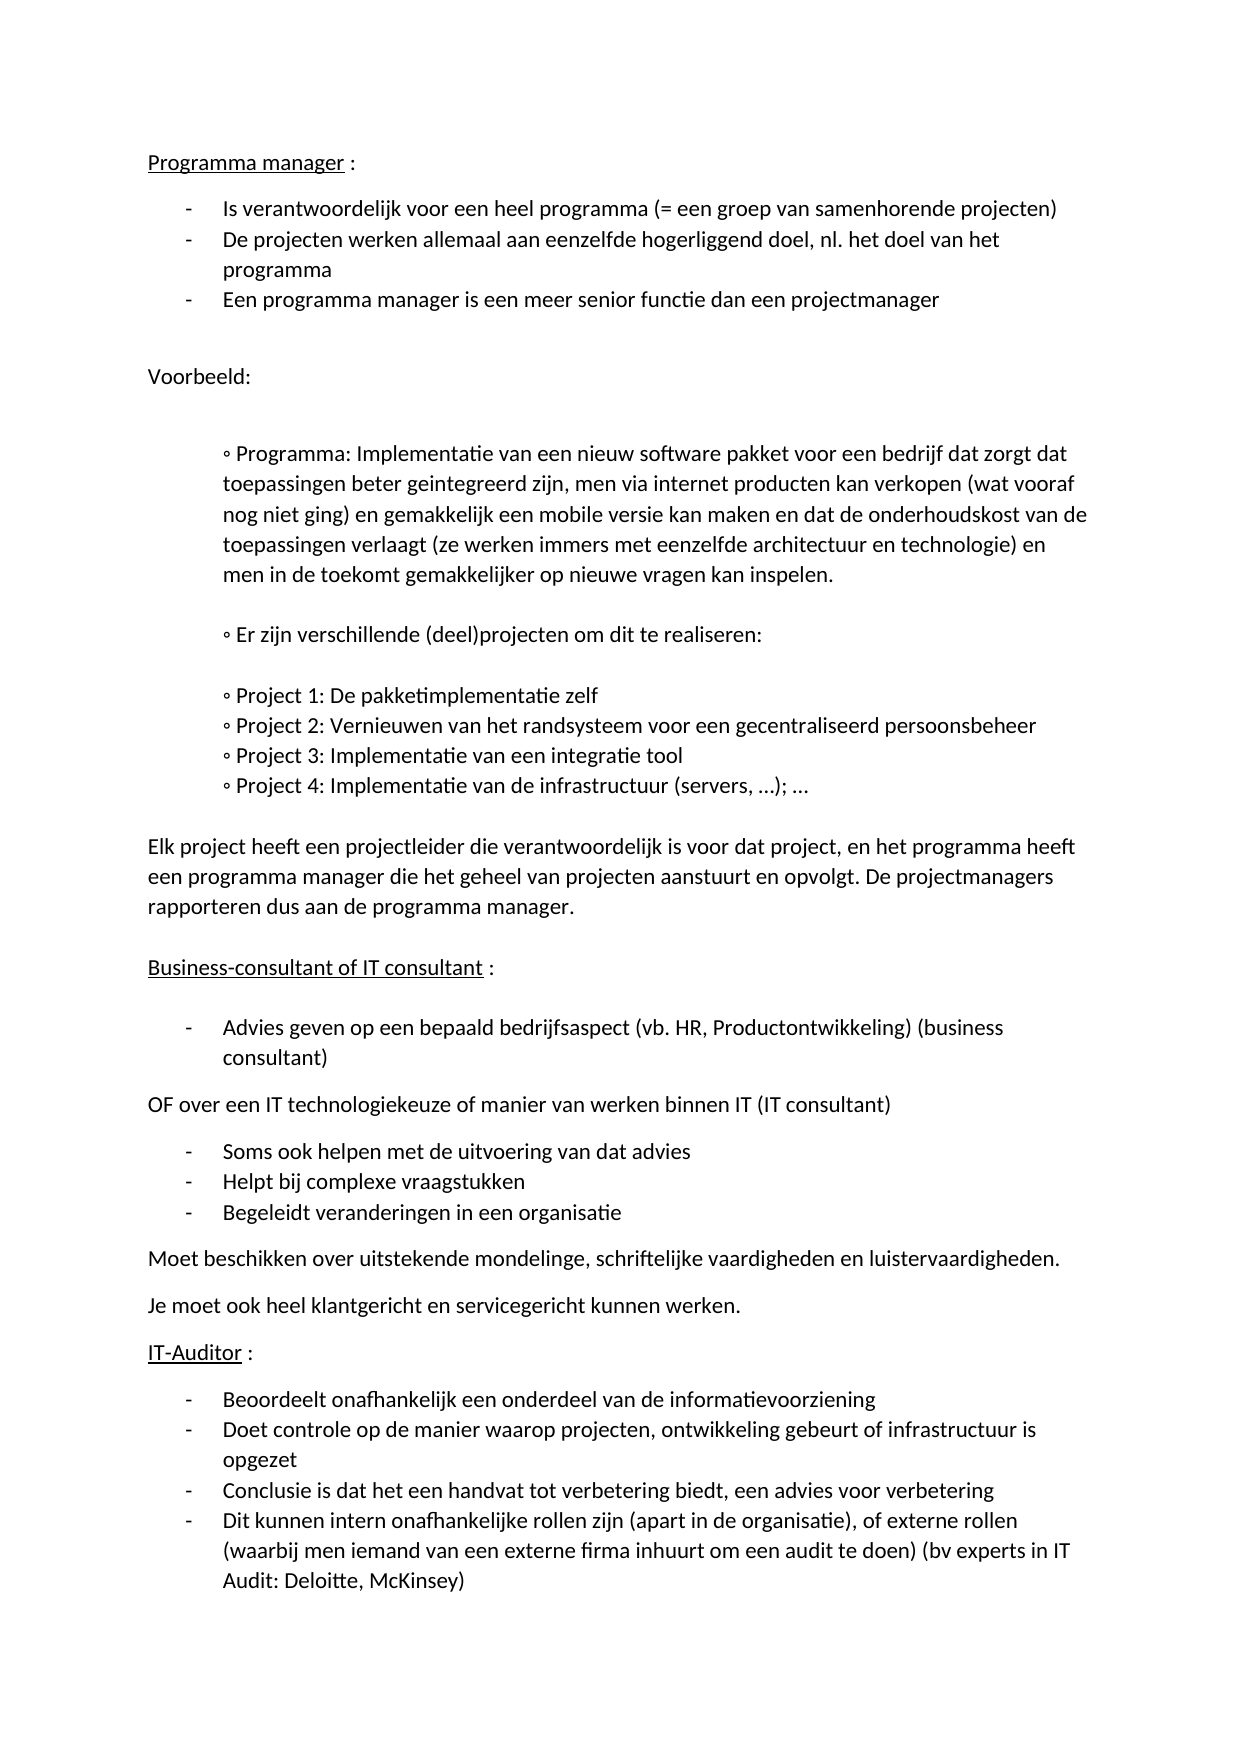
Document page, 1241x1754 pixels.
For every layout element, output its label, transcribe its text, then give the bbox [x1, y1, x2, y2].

text Moet beschikken over uitstekende mondelinge, schriftelijke vaardigheden en luistervaardigheden. [148, 1244, 1093, 1272]
text Programma manager : [148, 148, 1093, 176]
list ◦ Project 1: De pakketimplementatie zelf [223, 681, 1093, 709]
list Helpt bij complexe vraagstukken [185, 1167, 1093, 1195]
list Advies geven op een bepaald bedrijfsaspect (vb. HR, Productontwikkeling) (business consultant) [185, 1013, 1093, 1071]
list Doet controle op de manier waarop projecten, ontwikkeling gebeurt of infrastructuur is opgezet [185, 1415, 1093, 1473]
list Begeleidt veranderingen in een organisatie [185, 1198, 1093, 1226]
list De projecten werken allemaal aan eenzelfde hogerliggend doel, nl. het doel van het programma [185, 225, 1093, 283]
list Dit kunnen intern onafhankelijke rollen zijn (apart in de organisatie), of externe rollen (waarbij men iemand van een externe firma inhuurt om een audit te doen) (bv experts in IT Audit: Deloitte, McKinsey) [185, 1506, 1093, 1594]
list ◦ Project 4: Implementatie van de infrastructuur (servers, …); … [223, 772, 1093, 799]
list Business-consultant of IT consultant : [148, 953, 1093, 981]
list Een programma manager is een meer senior functie dan een projectmanager [185, 285, 1093, 313]
list Soms ook helpen met de uitvoering van dat advies [185, 1137, 1093, 1165]
list ◦ Project 2: Vernieuwen van het randsysteem voor een gecentraliseerd persoonsbeheer [223, 711, 1093, 739]
text IT-Auditor : [148, 1338, 1093, 1366]
list Elk project heeft een projectleider die verantwoordelijk is voor dat project, en het programma heeft een programma manager die het geheel van projecten aanstuurt en opvolgt. De projectmanagers rapporteren dus aan de programma manager. [148, 832, 1093, 920]
list ◦ Project 3: Implementatie van een integratie tool [223, 741, 1093, 769]
text Voorbeeld: [148, 362, 1093, 390]
list Conclusie is dat het een handvat tot verbetering biedt, een advies voor verbetering [185, 1476, 1093, 1504]
text OF over een IT technologiekeuze of manier van werken binnen IT (IT consultant) [148, 1090, 1093, 1118]
list ◦ Er zijn verschillende (deel)projecten om dit te realiseren: [223, 621, 1093, 648]
text Je moet ook heel klantgericht en servicegericht kunnen werken. [148, 1291, 1093, 1319]
list Beoordeelt onafhankelijk een onderdeel van de informatievoorziening [185, 1385, 1093, 1413]
list Is verantwoordelijk voor een heel programma (= een groep van samenhorende projecten) [185, 194, 1093, 222]
list ◦ Programma: Implementatie van een nieuw software pakket voor een bedrijf dat zorgt dat toepassingen beter geintegreerd zijn, men via internet producten kan verkopen (wat vooraf nog niet ging) en gemakkelijk een mobile versie kan maken en dat de onderhoudskost van de toepassingen verlaagt (ze werken immers met eenzelfde architectuur en technologie) en men in de toekomt gemakkelijker op nieuwe vragen kan inspelen. [223, 439, 1093, 588]
